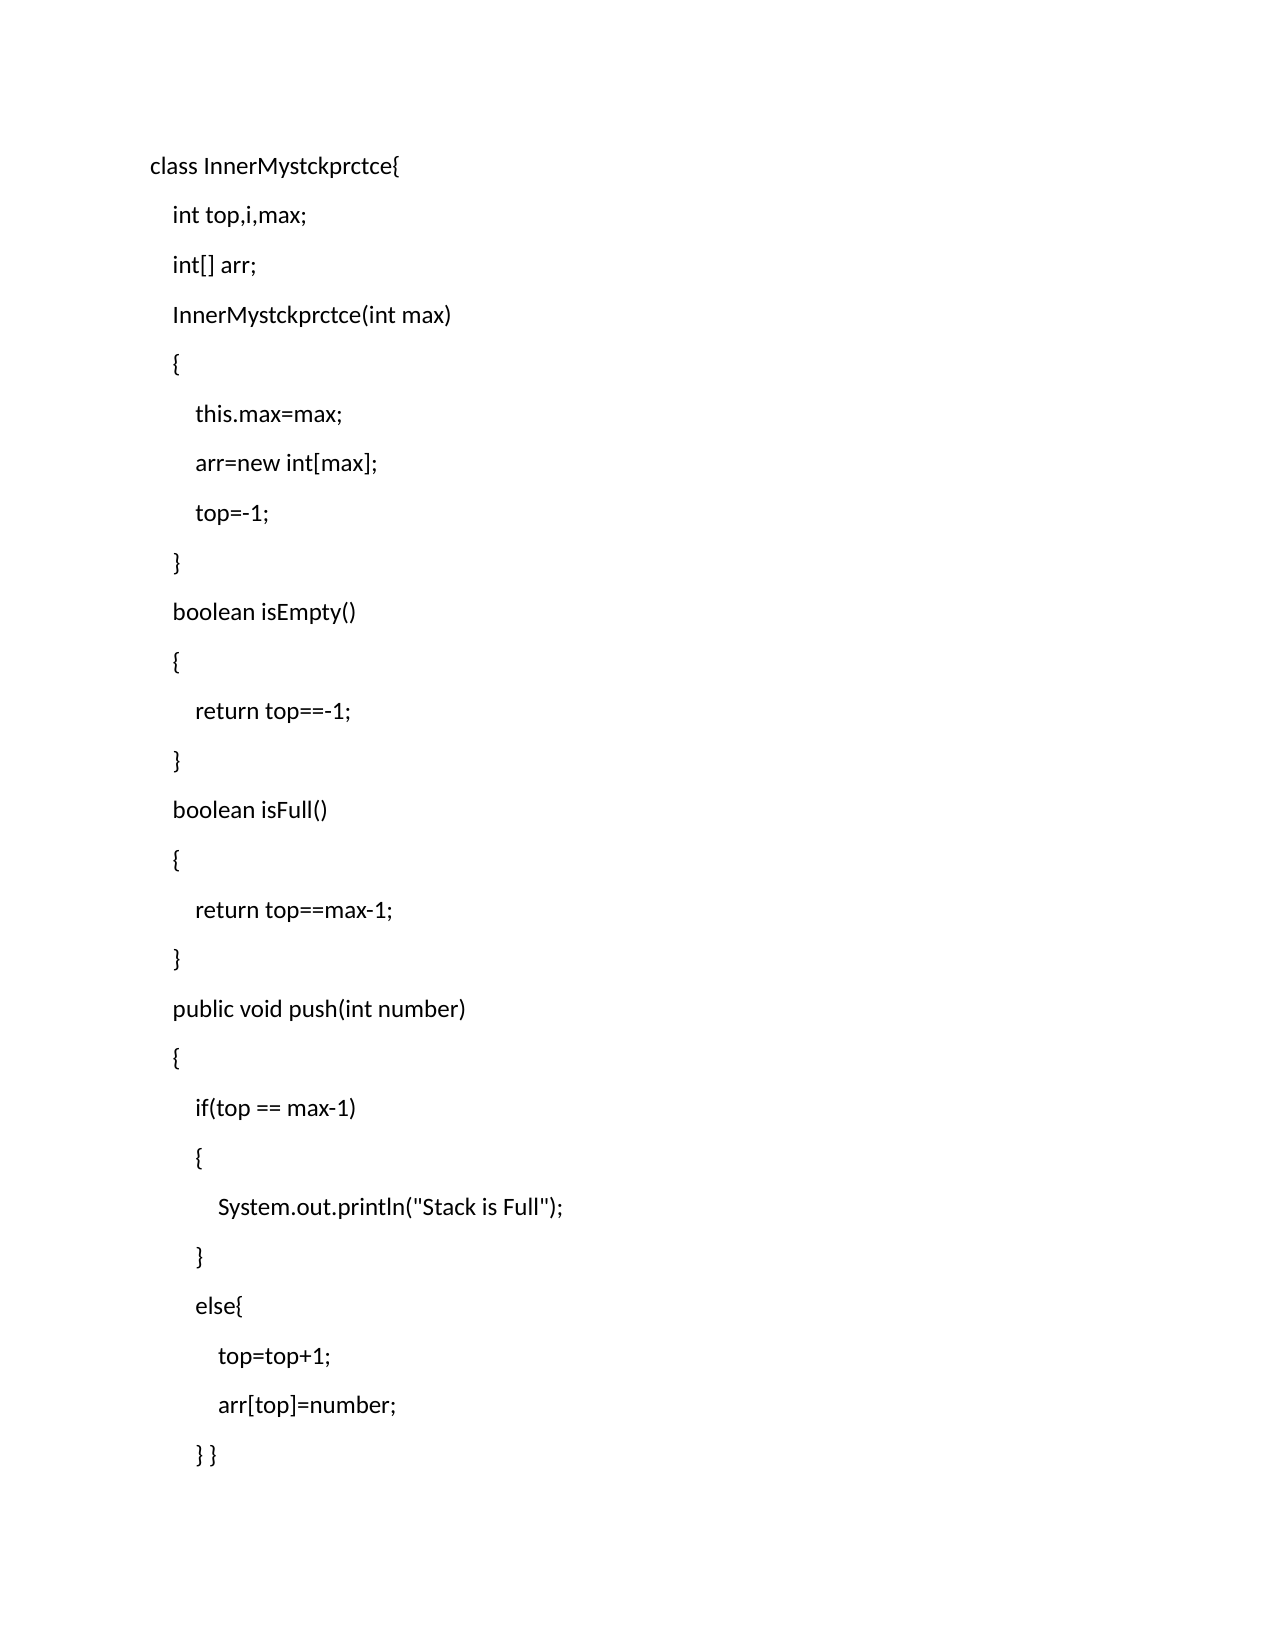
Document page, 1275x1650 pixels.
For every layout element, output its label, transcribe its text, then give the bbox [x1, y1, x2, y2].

text } [150, 1241, 1125, 1271]
text { [150, 844, 1125, 875]
text public void push(int number) [150, 993, 1125, 1023]
text { [150, 348, 1125, 379]
text top=top+1; [150, 1340, 1125, 1371]
text { [150, 646, 1125, 676]
text if(top == max-1) [150, 1092, 1125, 1123]
text int[] arr; [150, 249, 1125, 280]
text return top==-1; [150, 695, 1125, 726]
text top=-1; [150, 497, 1125, 528]
text this.max=max; [150, 398, 1125, 428]
text InnerMystckprctce(int max) [150, 299, 1125, 329]
text int top,i,max; [150, 199, 1125, 230]
text } [150, 943, 1125, 974]
text arr=new int[max]; [150, 447, 1125, 478]
text boolean isEmpty() [150, 596, 1125, 627]
text } [150, 745, 1125, 776]
text arr[top]=number; [150, 1389, 1125, 1420]
text } [150, 547, 1125, 577]
text class InnerMystckprctce{ [150, 150, 1125, 181]
text return top==max-1; [150, 894, 1125, 924]
text { [150, 1042, 1125, 1073]
text boolean isFull() [150, 794, 1125, 825]
text { [150, 1142, 1125, 1172]
text else{ [150, 1290, 1125, 1321]
text } } [150, 1439, 1125, 1470]
text System.out.println("Stack is Full"); [150, 1191, 1125, 1222]
